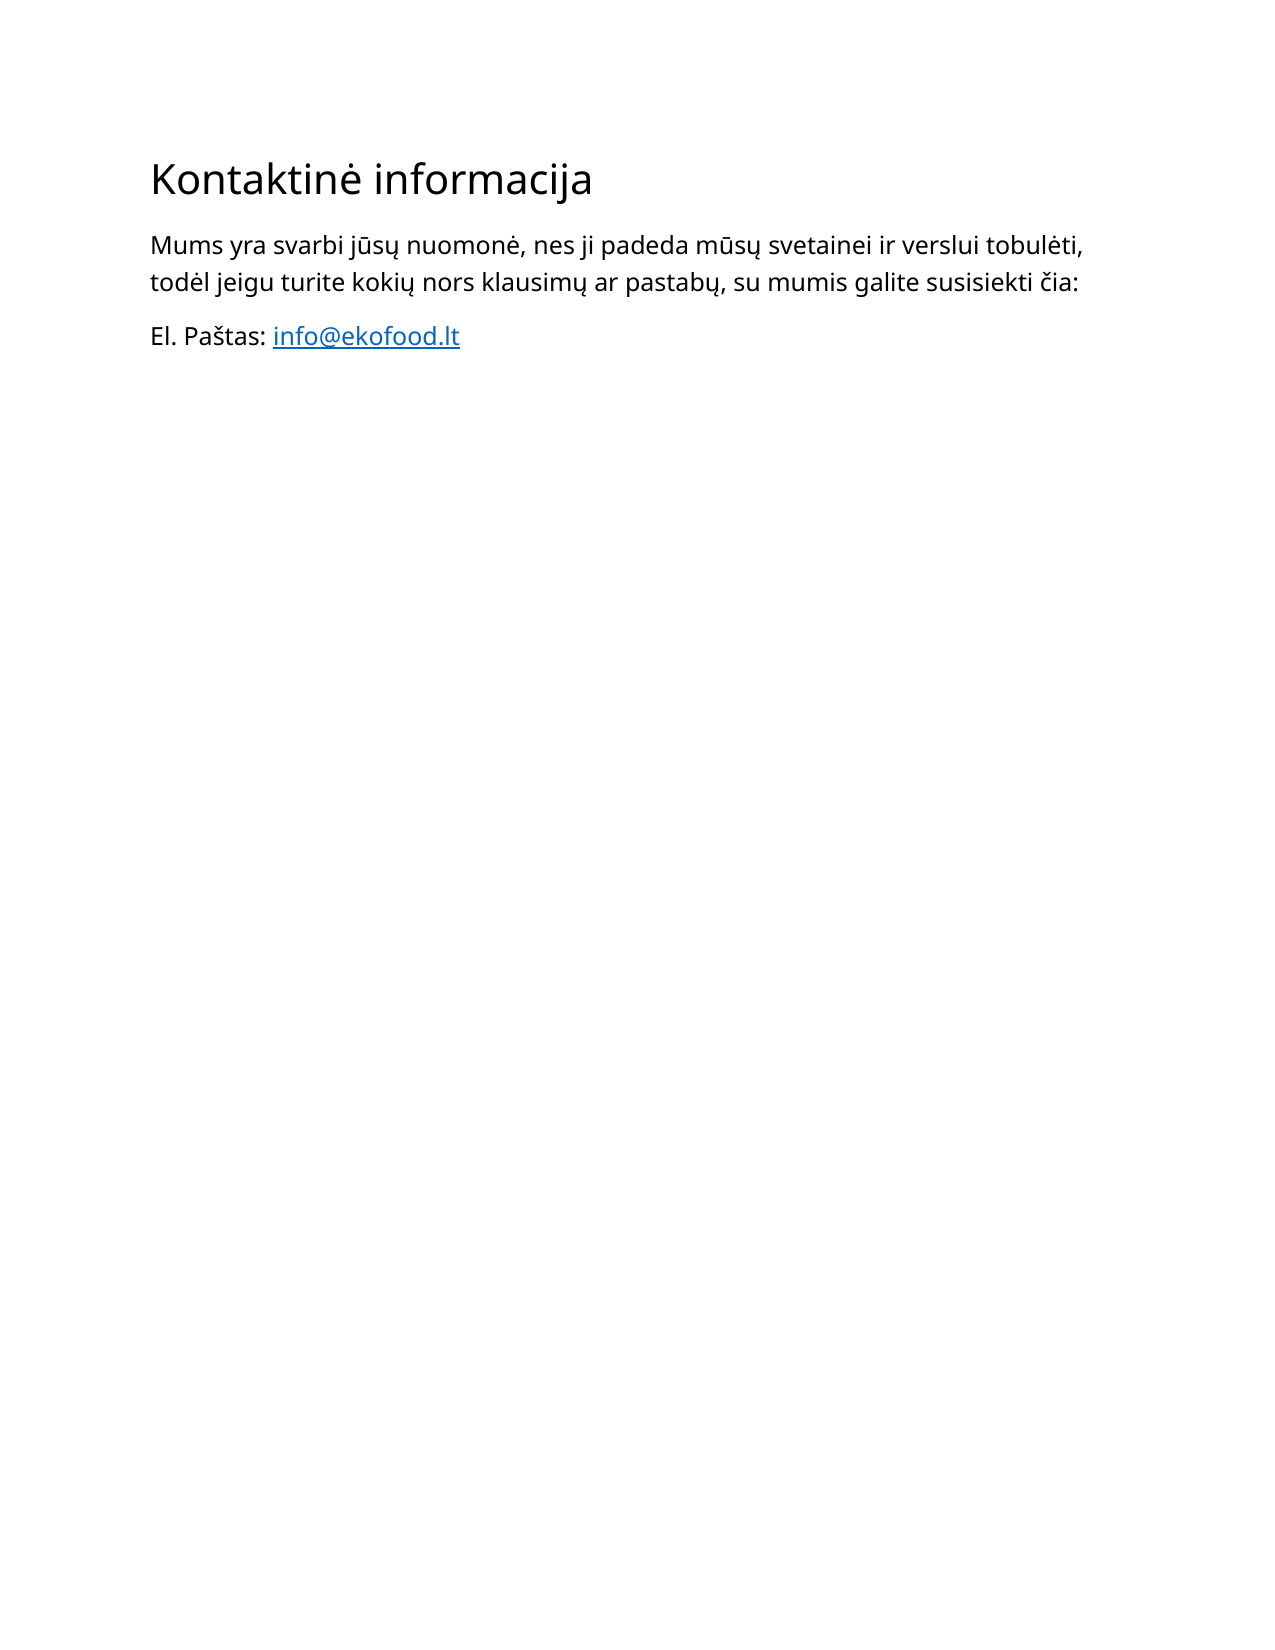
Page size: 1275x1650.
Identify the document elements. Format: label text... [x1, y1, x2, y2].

text Mums yra svarbi jūsų nuomonė, nes ji padeda mūsų svetainei ir verslui tobulėti, todėl jeigu turite kokių nors klausimų ar pastabų, su mumis galite susisiekti čia: [150, 228, 1125, 299]
text El. Paštas: info@ekofood.lt [150, 318, 1125, 352]
text Kontaktinė informacija [150, 150, 1125, 207]
